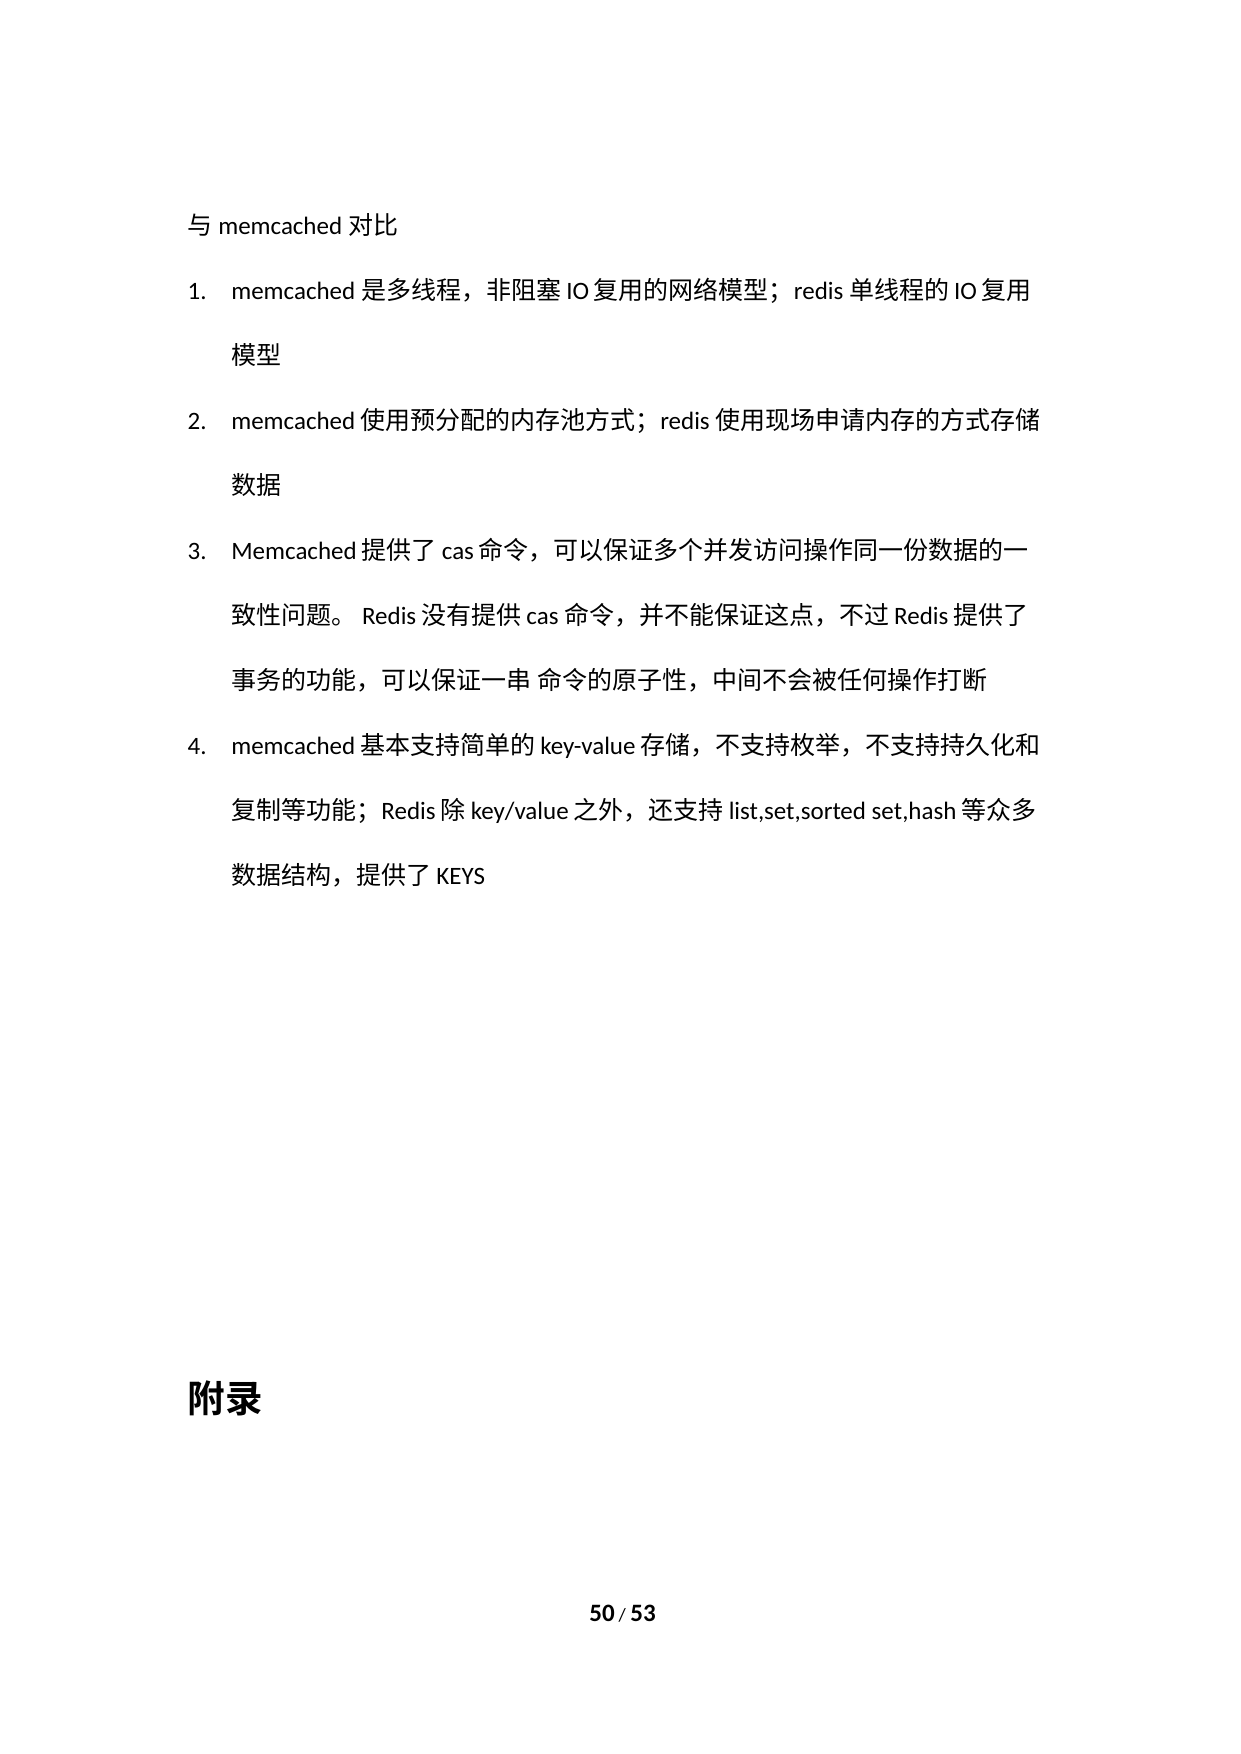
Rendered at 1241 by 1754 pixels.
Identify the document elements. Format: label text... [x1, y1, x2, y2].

list memcached使用预分配的内存池方式；redis使用现场申请内存的方式存储数据 [187, 386, 1053, 516]
subtitle 附录 [187, 1364, 1053, 1429]
text 与 memcached 对比 [187, 191, 1053, 256]
list memcached基本支持简单的key-value存储，不支持枚举，不支持持久化和复制等功能；Redis除key/value之外，还支持list,set,sorted set,hash等众多数据结构，提供了KEYS [187, 711, 1053, 906]
list Memcached提供了cas命令，可以保证多个并发访问操作同一份数据的一致性问题。 Redis没有提供cas 命令，并不能保证这点，不过Redis提供了事务的功能，可以保证一串 命令的原子性，中间不会被任何操作打断 [187, 516, 1053, 711]
list memcached 是多线程，非阻塞IO复用的网络模型；redis 单线程的IO复用模型 [187, 256, 1053, 386]
